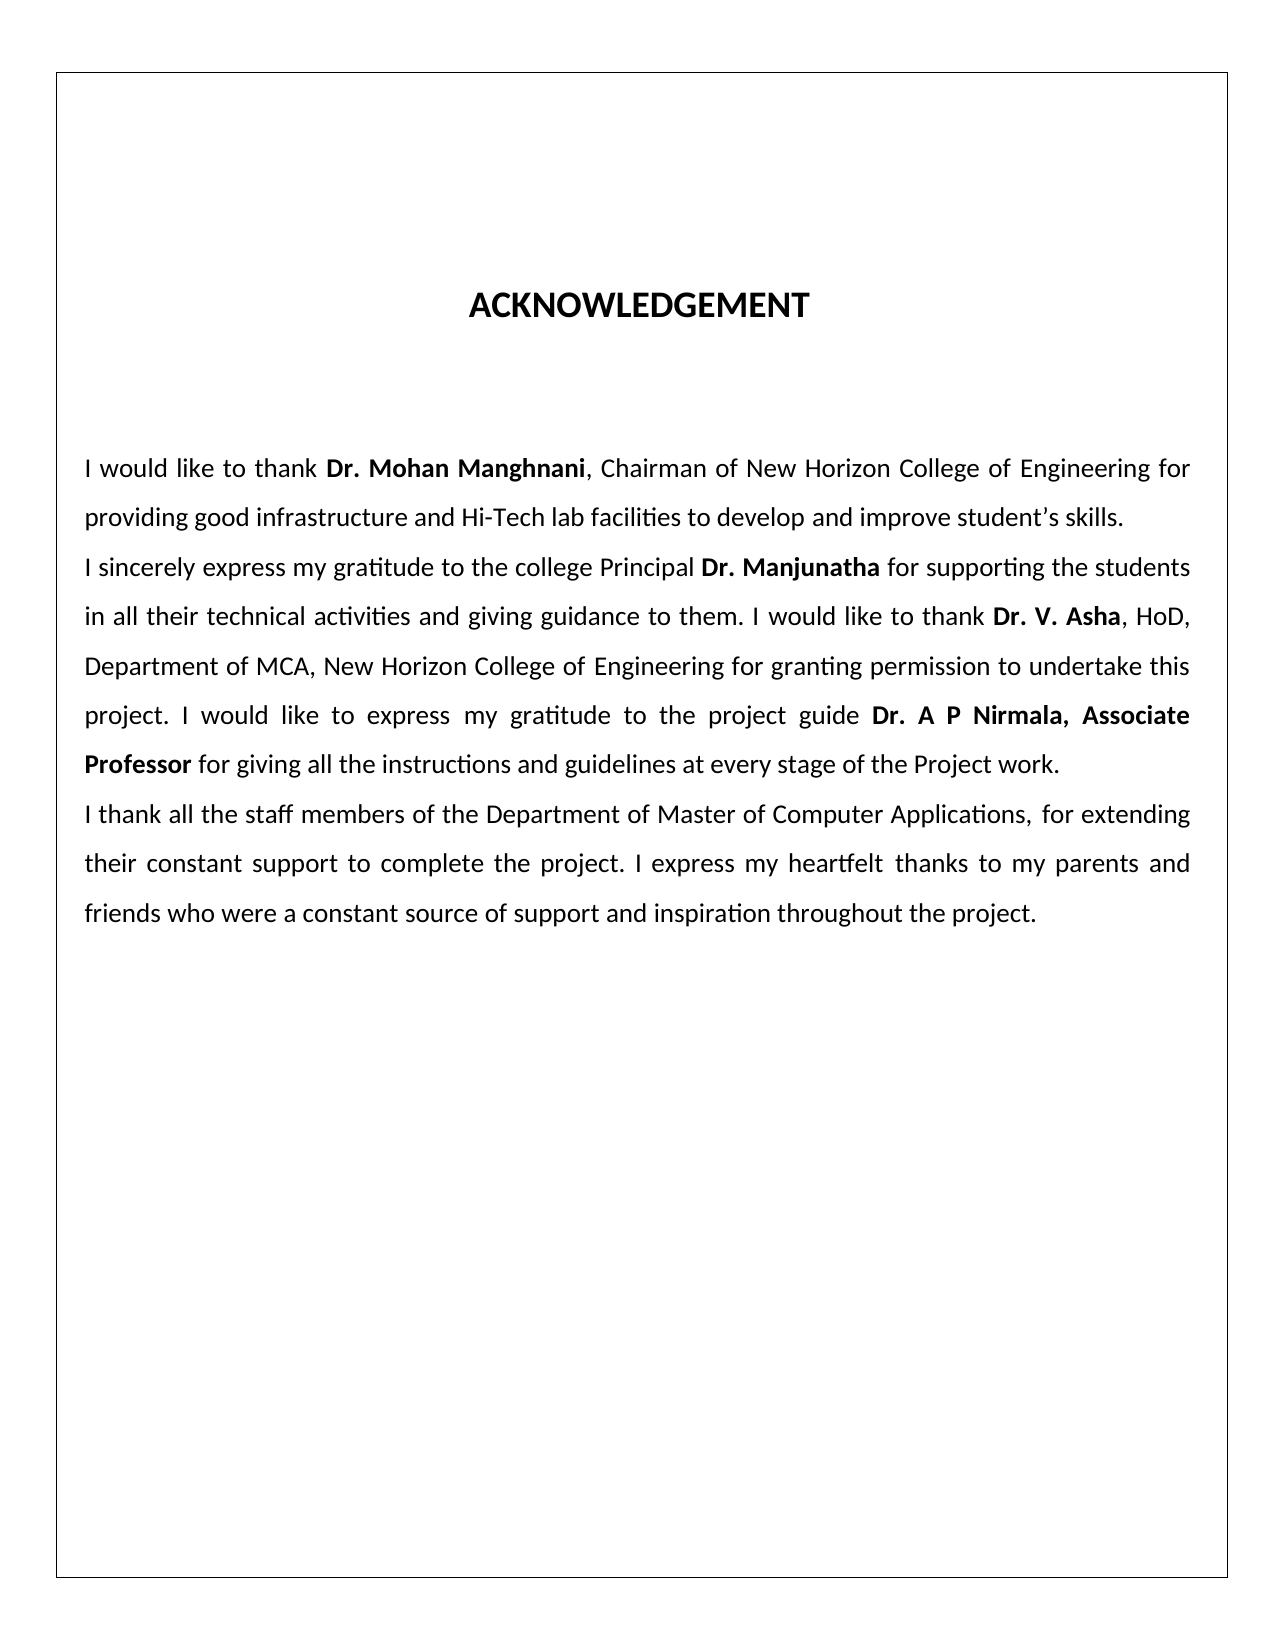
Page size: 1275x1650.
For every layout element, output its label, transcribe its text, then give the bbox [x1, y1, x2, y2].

text I thank all the staff members of the Department of Master of Computer Applications, for extending their constant support to complete the project. I express my heartfelt thanks to my parents and friends who were a constant source of support and inspiration throughout the project. [84, 797, 1191, 929]
text I would like to thank Dr. Mohan Manghnani, Chairman of New Horizon College of Engineering for providing good infrastructure and Hi-Tech lab facilities to develop and improve student’s skills. [84, 451, 1191, 533]
text I sincerely express my gratitude to the college Principal Dr. Manjunatha for supporting the students in all their technical activities and giving guidance to them. I would like to thank Dr. V. Asha, HoD, Department of MCA, New Horizon College of Engineering for granting permission to undertake this project. I would like to express my gratitude to the project guide Dr. A P Nirmala, Associate Professor for giving all the instructions and guidelines at every stage of the Project work. [84, 550, 1191, 781]
subtitle ACKNOWLEDGEMENT [84, 281, 1191, 326]
